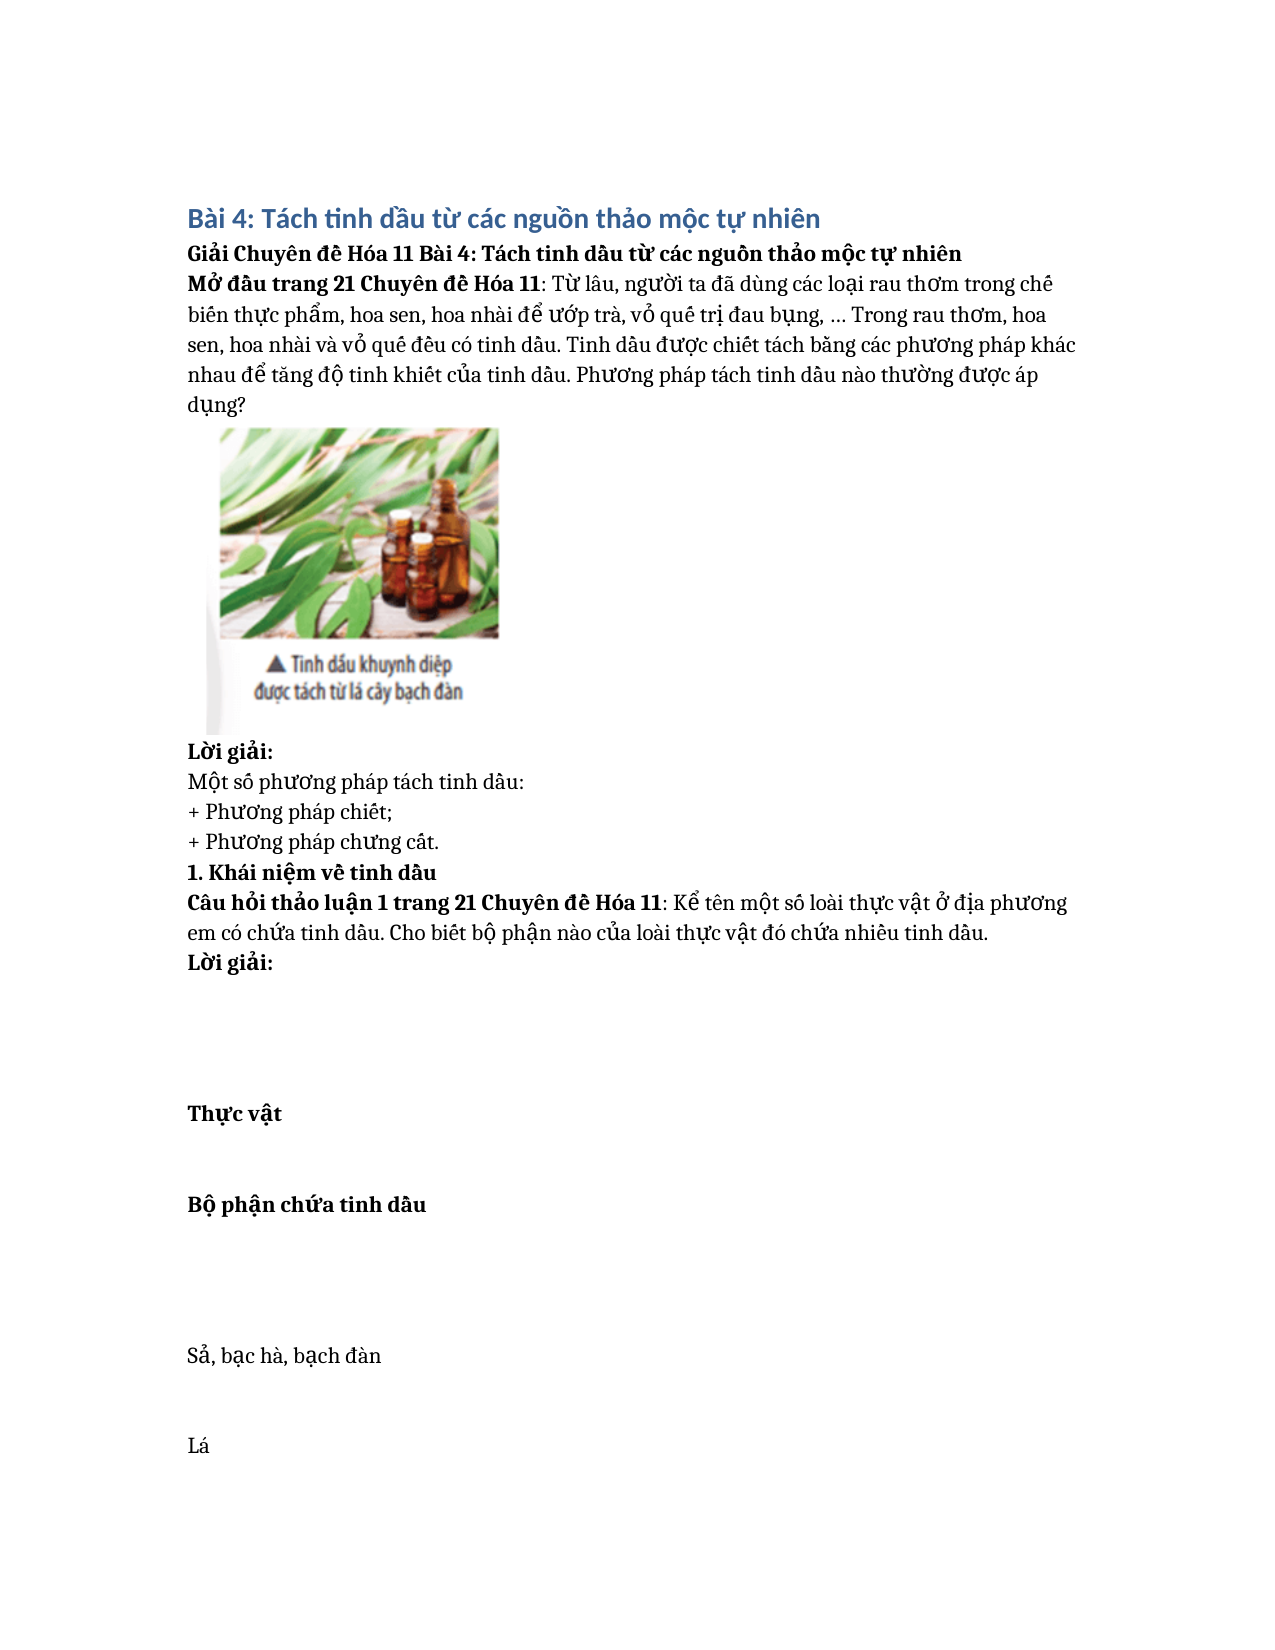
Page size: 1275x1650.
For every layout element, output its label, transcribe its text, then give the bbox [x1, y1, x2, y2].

picture [206, 422, 519, 735]
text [187, 241, 1087, 1490]
subtitle Bài 4: Tách tinh dầu từ các nguồn thảo mộc tự nhiên [187, 200, 1087, 236]
